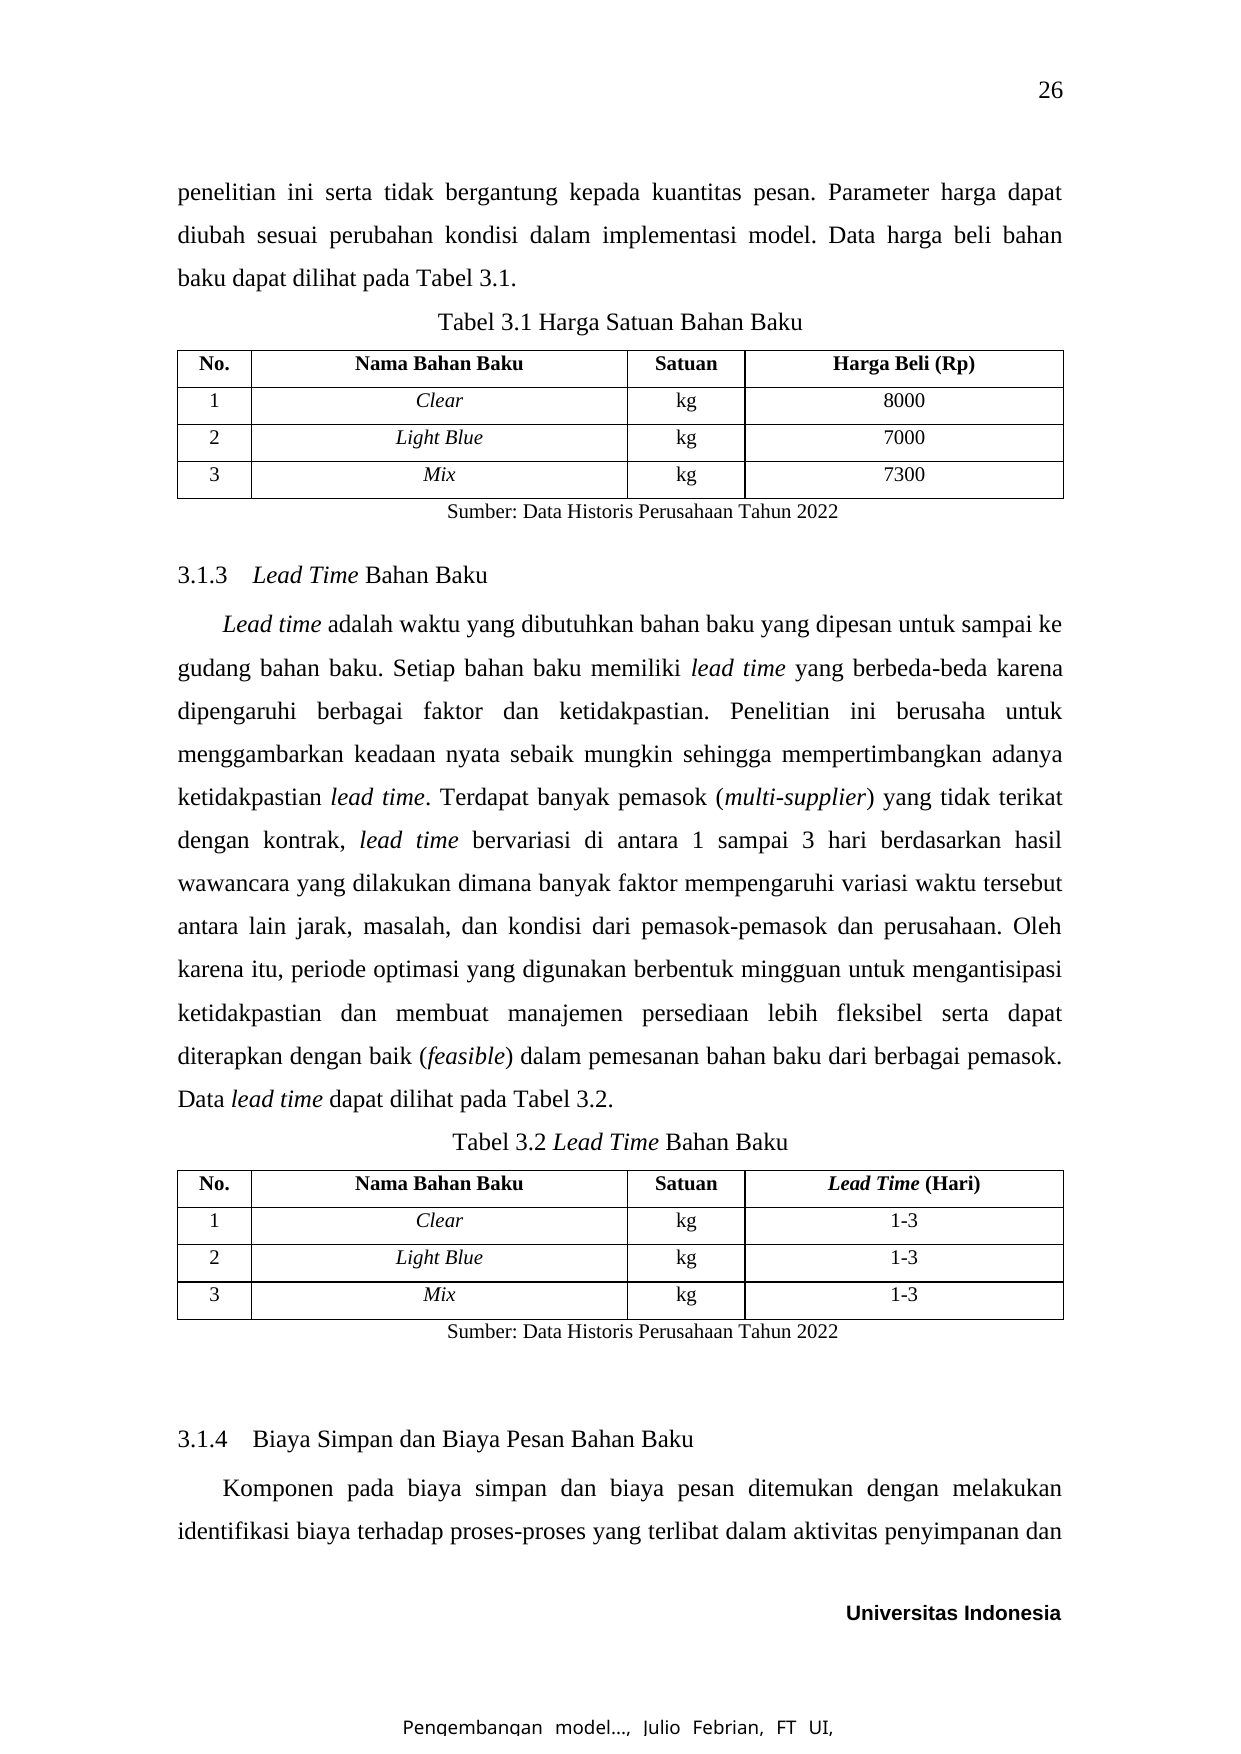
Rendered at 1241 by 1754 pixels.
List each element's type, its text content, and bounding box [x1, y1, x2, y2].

table_header Nama Bahan Baku [252, 351, 627, 387]
table_cell 8000 [746, 388, 1063, 424]
table_header Satuan [628, 1171, 744, 1207]
table_cell Mix [252, 1283, 627, 1318]
table_cell Light Blue [252, 425, 627, 461]
table_cell 1-3 [746, 1208, 1063, 1244]
table_cell 3 [178, 1283, 251, 1318]
table_cell 1-3 [746, 1283, 1063, 1318]
table_cell 7000 [746, 425, 1063, 461]
table_header Harga Beli (Rp) [746, 351, 1063, 387]
table_cell Light Blue [252, 1245, 627, 1281]
table_cell 3 [178, 462, 251, 498]
table_header Lead Time (Hari) [746, 1171, 1063, 1207]
table_header No. [178, 351, 251, 387]
table_header Satuan [628, 351, 744, 387]
table_cell 2 [178, 1245, 251, 1281]
text Tabel 3.1 Harga Satuan Bahan Baku [177, 307, 1063, 335]
table_cell kg [628, 462, 744, 498]
table_cell 1 [178, 1208, 251, 1244]
text Lead time adalah waktu yang dibutuhkan bahan baku yang dipesan untuk sampai ke gudang bahan baku. Setiap bahan baku memiliki lead time yang berbeda-beda karena dipengaruhi berbagai faktor dan ketidakpastian. Penelitian ini berusaha untuk menggambarkan keadaan nyata sebaik mungkin sehingga mempertimbangkan adanya ketidakpastian lead time. Terdapat banyak pemasok (multi-supplier) yang tidak terikat dengan kontrak, lead time bervariasi di antara 1 sampai 3 hari berdasarkan hasil wawancara yang dilakukan dimana banyak faktor mempengaruhi variasi waktu tersebut antara lain jarak, masalah, dan kondisi dari pemasok-pemasok dan perusahaan. Oleh karena itu, periode optimasi yang digunakan berbentuk mingguan untuk mengantisipasi ketidakpastian dan membuat manajemen persediaan lebih fleksibel serta dapat diterapkan dengan baik (feasible) dalam pemesanan bahan baku dari berbagai pemasok. Data lead time dapat dilihat pada Tabel 3.2. [177, 609, 1063, 1113]
table_cell Clear [252, 388, 627, 424]
table_header No. [178, 1171, 251, 1207]
table_cell 1 [178, 388, 251, 424]
text Sumber: Data Historis Perusahaan Tahun 2022 [177, 499, 1063, 523]
text Sumber: Data Historis Perusahaan Tahun 2022 [177, 1320, 1063, 1343]
table_cell 2 [178, 425, 251, 461]
text Tabel 3.2 Lead Time Bahan Baku [177, 1127, 1063, 1156]
subtitle Biaya Simpan dan Biaya Pesan Bahan Baku [177, 1424, 1063, 1452]
table_cell kg [628, 1283, 744, 1318]
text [177, 177, 1063, 292]
subtitle Lead Time Bahan Baku [177, 560, 1063, 589]
table_cell 7300 [746, 462, 1063, 498]
table_cell Mix [252, 462, 627, 498]
table_header Nama Bahan Baku [252, 1171, 627, 1207]
table_cell 1-3 [746, 1245, 1063, 1281]
table_cell kg [628, 1245, 744, 1281]
table_cell kg [628, 425, 744, 461]
table_cell Clear [252, 1208, 627, 1244]
table_cell kg [628, 388, 744, 424]
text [177, 1473, 1063, 1545]
table_cell kg [628, 1208, 744, 1244]
